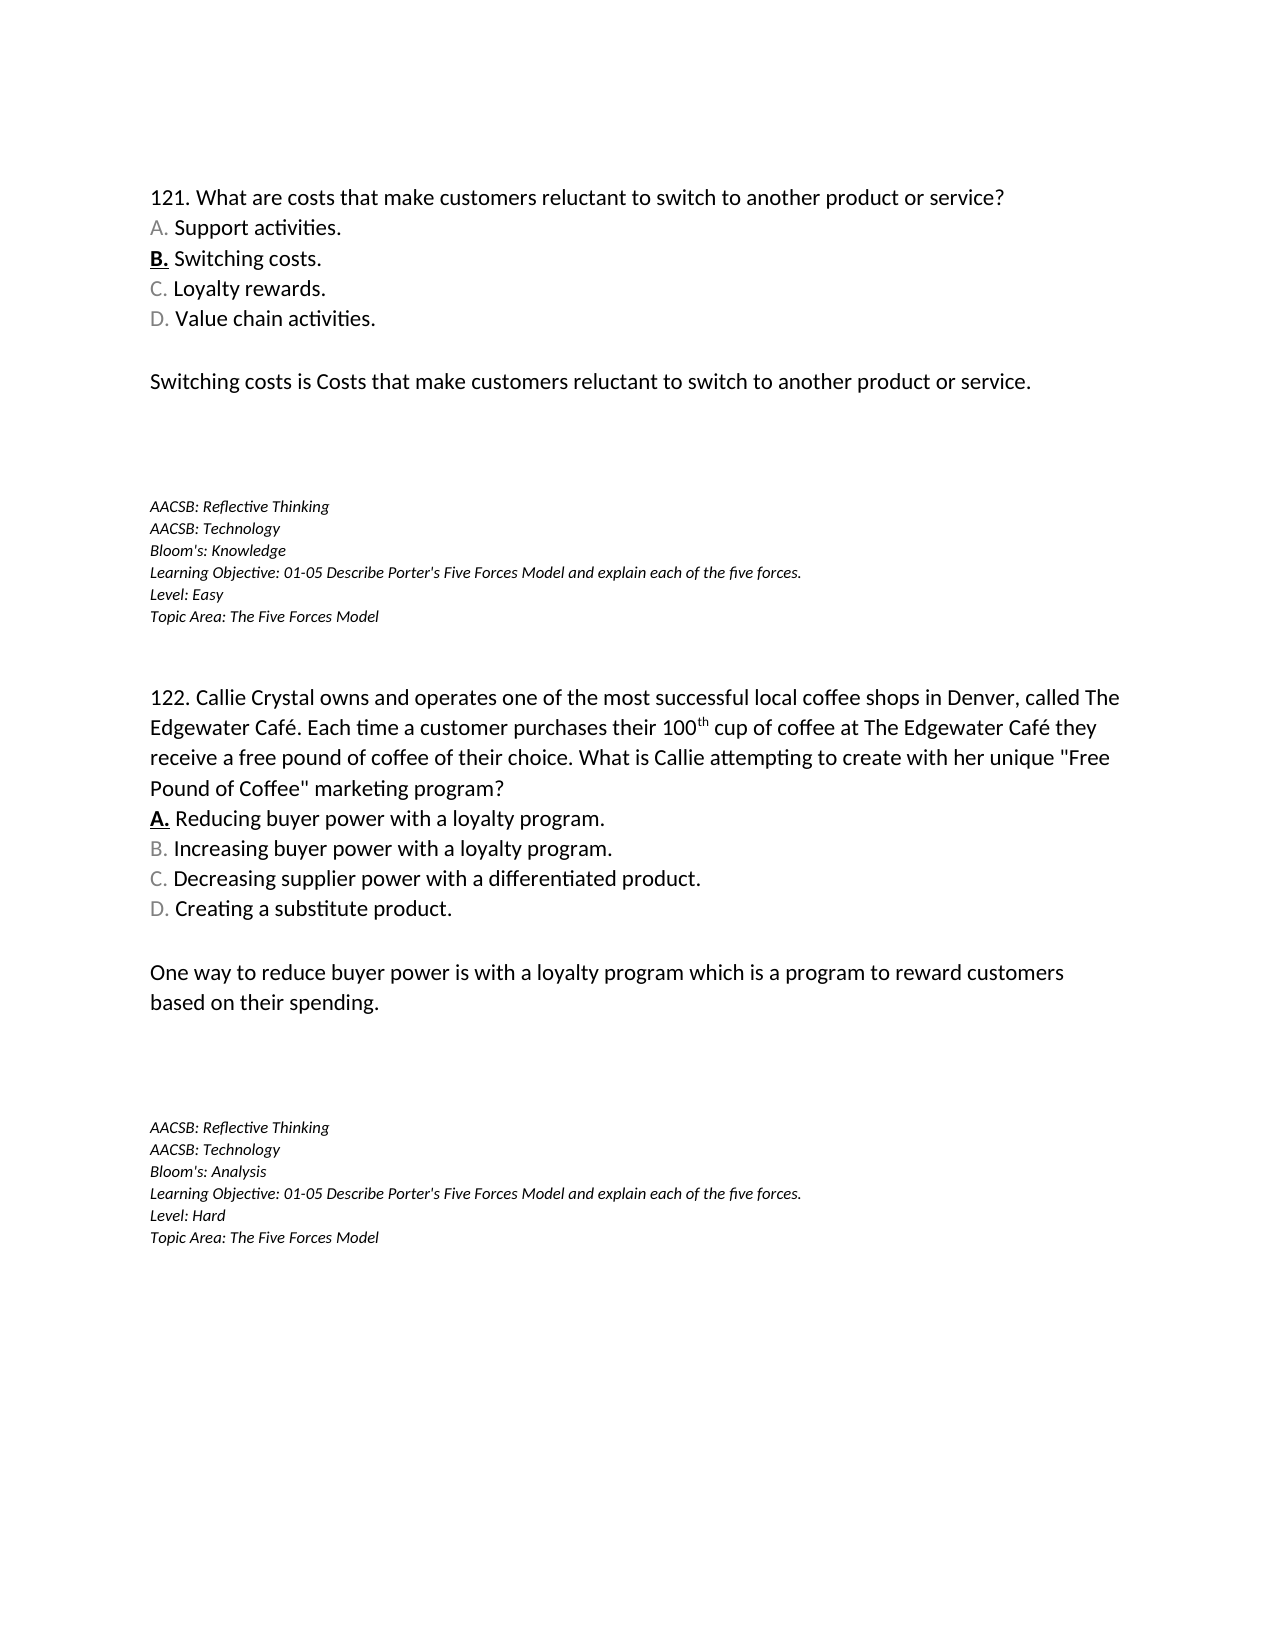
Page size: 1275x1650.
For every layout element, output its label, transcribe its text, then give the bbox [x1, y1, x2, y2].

text One way to reduce buyer power is with a loyalty program which is a program to reward customers based on their spending. [150, 958, 1125, 1016]
text AACSB: Reflective Thinking AACSB: Technology Bloom's: Analysis Learning Objective: 01-05 Describe Porter's Five Forces Model and explain each of the five forces. Level: Hard Topic Area: The Five Forces Model [150, 1093, 1125, 1269]
text Switching costs is Costs that make customers reluctant to switch to another product or service. [150, 367, 1125, 396]
text 121. What are costs that make customers reluctant to switch to another product or service? A. Support activities. B. Switching costs. C. Loyalty rewards. D. Value chain activities. [150, 183, 1125, 332]
text 122. Callie Crystal owns and operates one of the most successful local coffee shops in Denver, called The Edgewater Café. Each time a customer purchases their 100th cup of coffee at The Edgewater Café they receive a free pound of coffee of their choice. What is Callie attempting to create with her unique "Free Pound of Coffee" marketing program? A. Reducing buyer power with a loyalty program. B. Increasing buyer power with a loyalty program. C. Decreasing supplier power with a differentiated product. D. Creating a substitute product. [150, 683, 1125, 923]
text AACSB: Reflective Thinking AACSB: Technology Bloom's: Knowledge Learning Objective: 01-05 Describe Porter's Five Forces Model and explain each of the five forces. Level: Easy Topic Area: The Five Forces Model [150, 472, 1125, 648]
